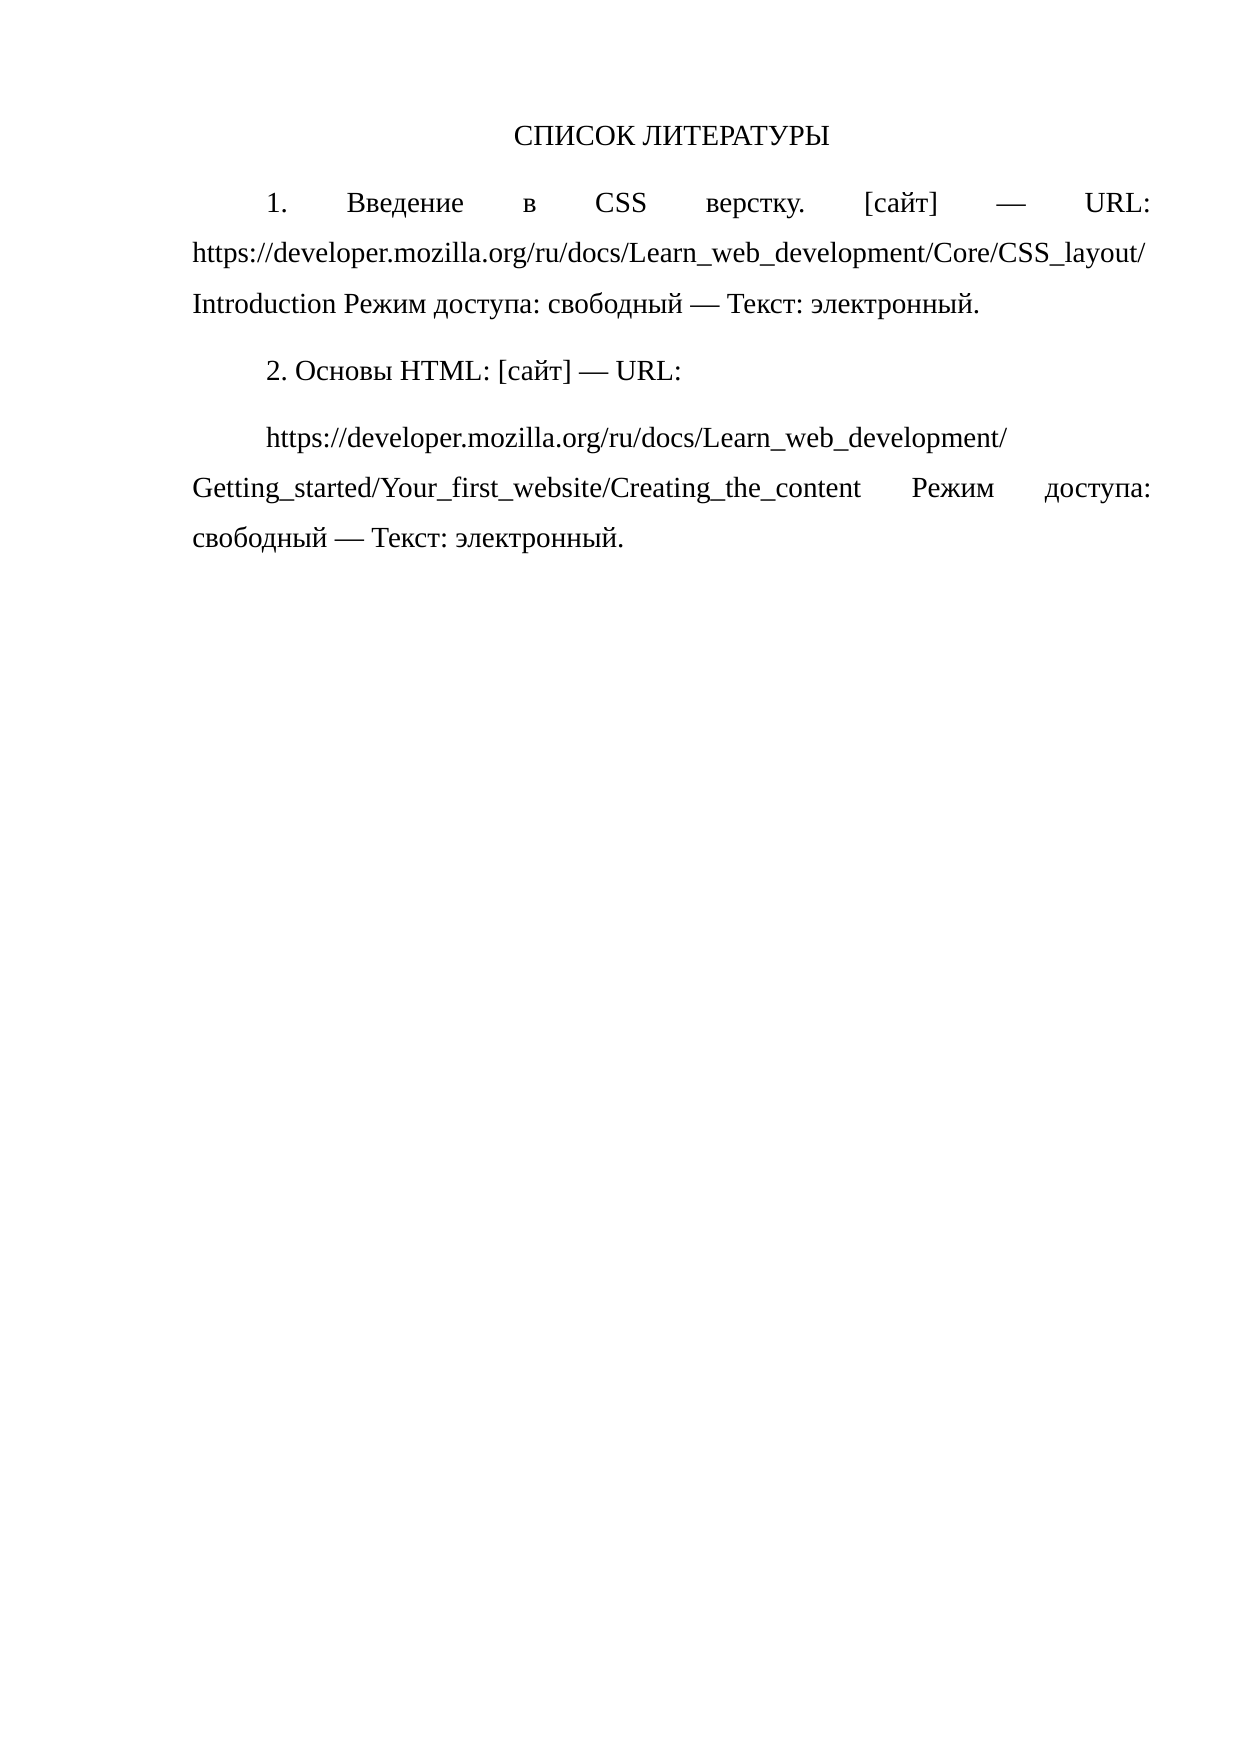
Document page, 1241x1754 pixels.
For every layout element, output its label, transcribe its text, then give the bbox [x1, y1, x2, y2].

text 1. Введение в CSS верстку. [сайт] — URL: https://developer.mozilla.org/ru/docs/Learn_web_development/Core/CSS_layout/Introduction Режим доступа: свободный — Текст: электронный. [192, 185, 1152, 319]
text 2. Основы HTML: [сайт] — URL: [192, 353, 1152, 386]
text СПИСОК ЛИТЕРАТУРЫ [192, 118, 1152, 152]
text https://developer.mozilla.org/ru/docs/Learn_web_development/Getting_started/Your_first_website/Creating_the_content Режим доступа: свободный — Текст: электронный. [192, 420, 1152, 554]
